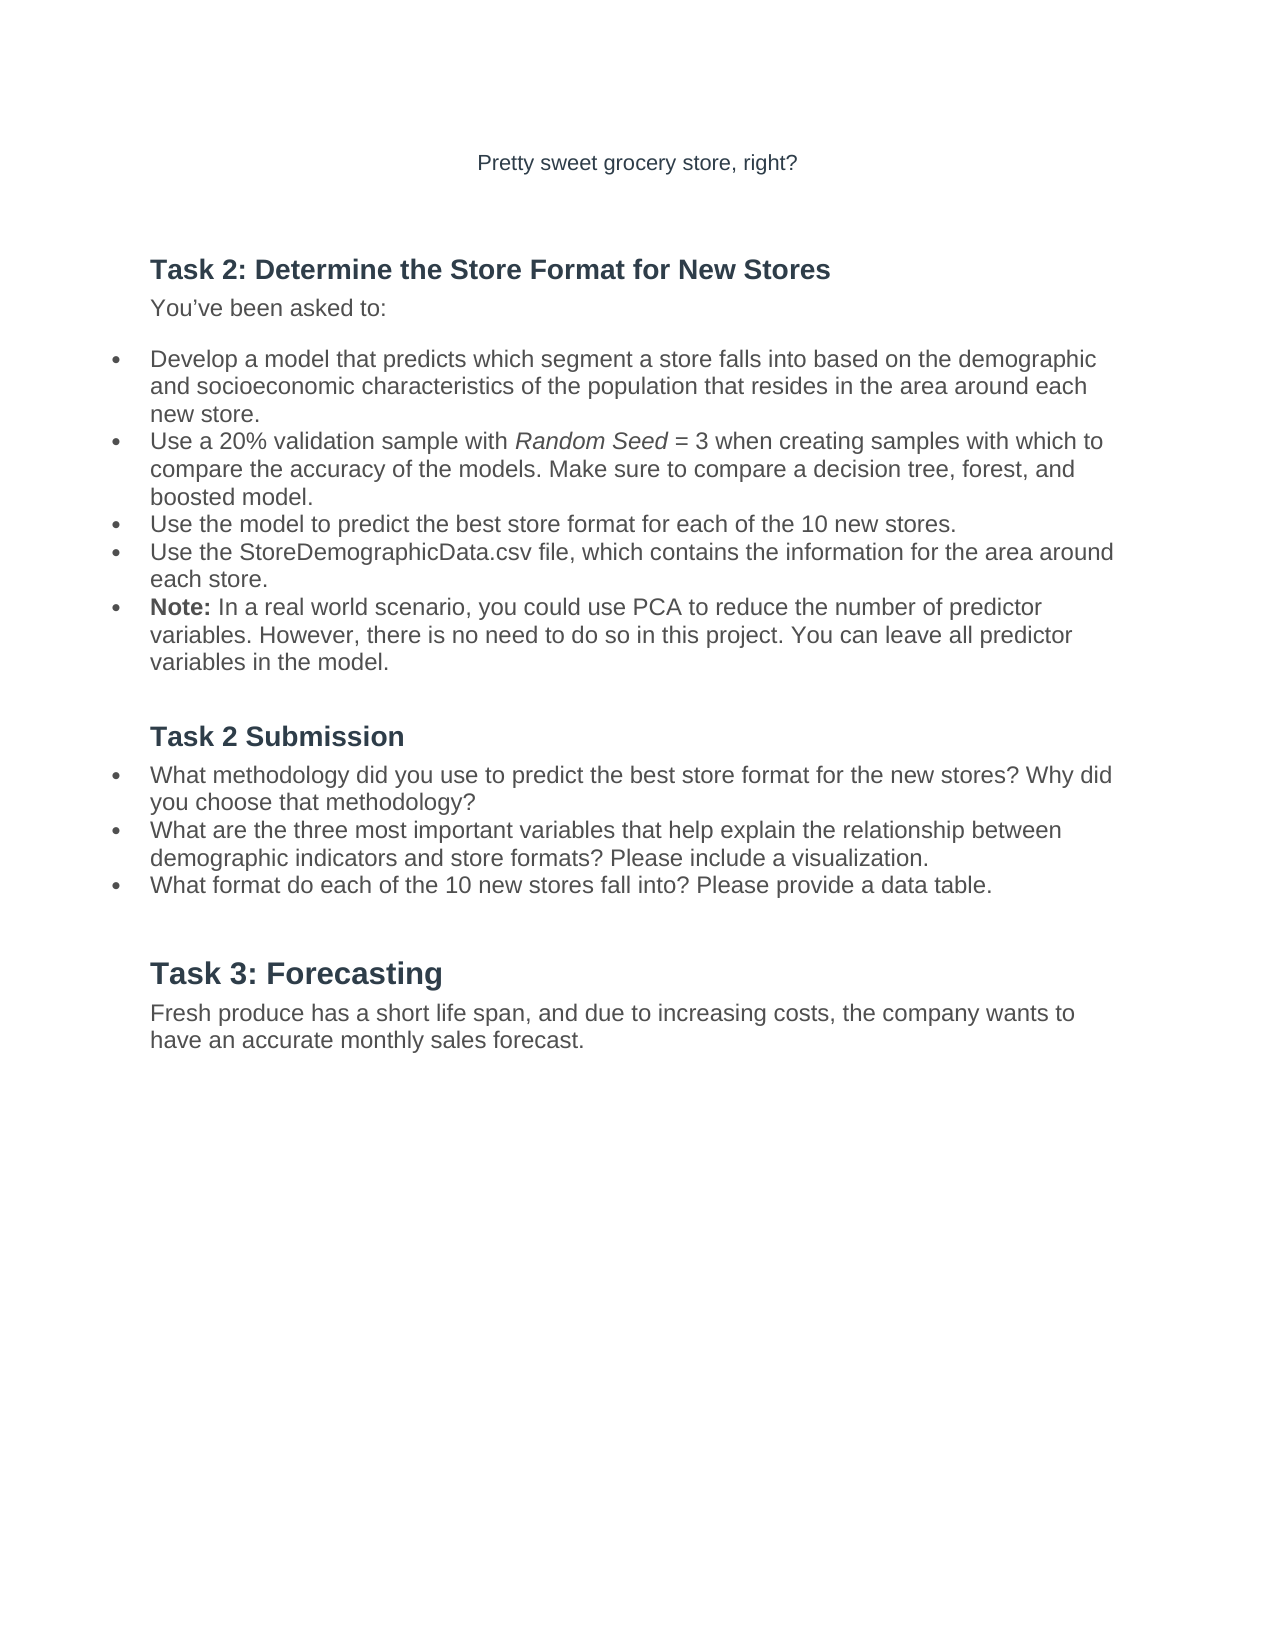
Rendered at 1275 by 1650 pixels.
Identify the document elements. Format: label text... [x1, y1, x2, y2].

list Develop a model that predicts which segment a store falls into based on the demographic and socioeconomic characteristics of the population that resides in the area around each new store. [112, 344, 1125, 427]
text You’ve been asked to: [150, 293, 1125, 321]
list What are the three most important variables that help explain the relationship between demographic indicators and store formats? Please include a visualization. [112, 816, 1125, 871]
list Use the model to predict the best store format for each of the 10 new stores. [112, 510, 1125, 538]
text Task 3: Forecasting [150, 955, 1125, 991]
list Use a 20% validation sample with Random Seed = 3 when creating samples with which to compare the accuracy of the models. Make sure to compare a decision tree, forest, and boosted model. [112, 427, 1125, 510]
text Task 2 Submission [150, 719, 1125, 753]
list What format do each of the 10 new stores fall into? Please provide a data table. [112, 871, 1125, 899]
text Fresh produce has a short life span, and due to increasing costs, the company wants to have an accurate monthly sales forecast. [150, 999, 1125, 1054]
list Use the StoreDemographicData.csv file, which contains the information for the area around each store. [112, 538, 1125, 593]
list Note: In a real world scenario, you could use PCA to reduce the number of predictor variables. However, there is no need to do so in this project. You can leave all predictor variables in the model. [112, 593, 1125, 676]
list What methodology did you use to predict the best store format for the new stores? Why did you choose that methodology? [112, 761, 1125, 816]
text Pretty sweet grocery store, right? [150, 150, 1125, 175]
text Task 2: Determine the Store Format for New Stores [150, 252, 1125, 286]
